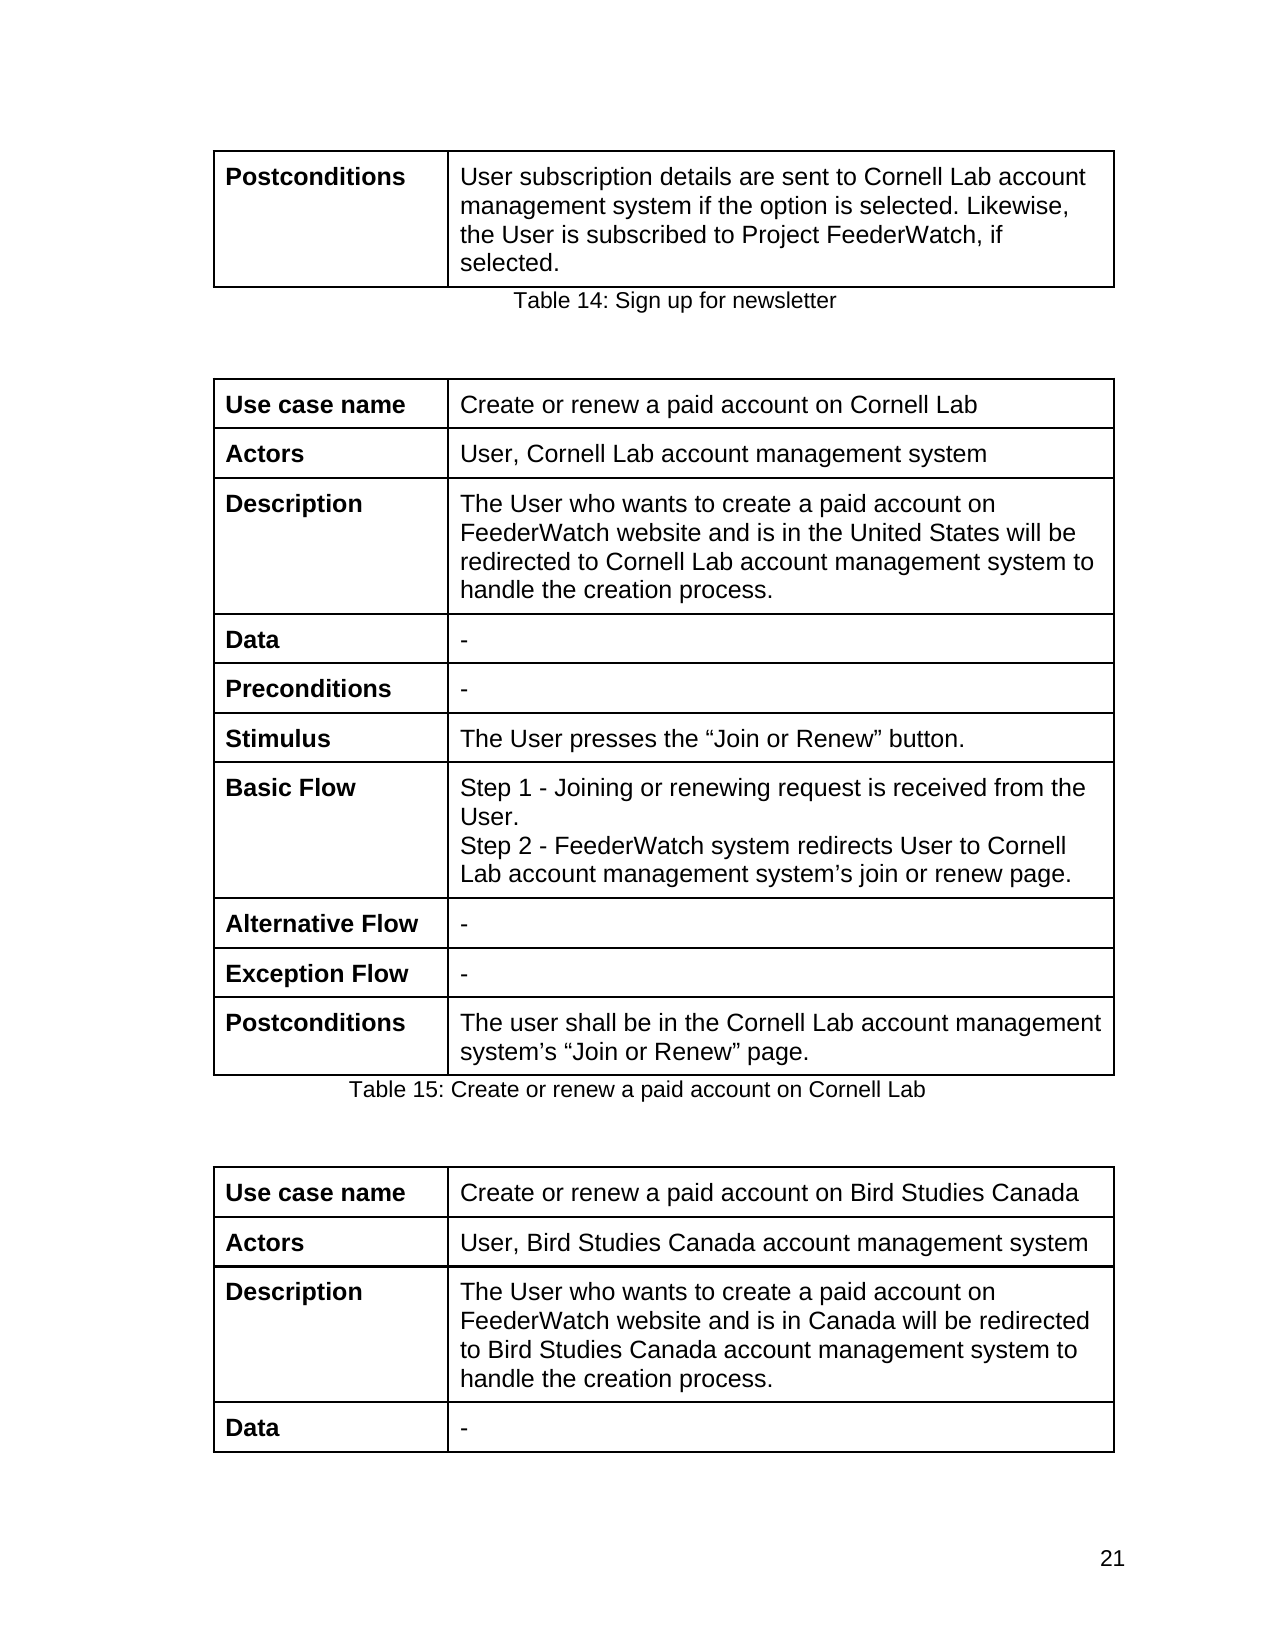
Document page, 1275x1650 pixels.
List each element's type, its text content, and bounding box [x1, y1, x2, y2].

table_cell Actors [215, 429, 447, 477]
table_cell Data [215, 1403, 447, 1451]
table_cell Step 1 - Joining or renewing request is received from the User. Step 2 - FeederWatch system redirects User to Cornell Lab account management system’s join or renew page. [449, 763, 1113, 897]
table_cell Basic Flow [215, 763, 447, 897]
table_cell Preconditions [215, 664, 447, 712]
table_header User subscription details are sent to Cornell Lab account management system if the option is selected. Likewise, the User is subscribed to Project FeederWatch, if selected. [449, 152, 1113, 286]
table_cell - [449, 664, 1113, 712]
text Table 14: Sign up for newsletter [513, 288, 1177, 314]
table_header Create or renew a paid account on Cornell Lab [449, 380, 1113, 427]
table_cell Alternative Flow [215, 899, 447, 947]
table_cell Stimulus [215, 714, 447, 761]
table_cell - [449, 899, 1113, 947]
table_cell - [449, 1403, 1113, 1451]
table_header Postconditions [215, 152, 447, 286]
table_cell Description [215, 479, 447, 612]
table_cell Data [215, 615, 447, 662]
table_cell The User who wants to create a paid account on FeederWatch website and is in the United States will be redirected to Cornell Lab account management system to handle the creation process. [449, 479, 1113, 612]
table_header Create or renew a paid account on Bird Studies Canada [449, 1168, 1113, 1216]
table_cell User, Bird Studies Canada account management system [449, 1218, 1113, 1265]
table_cell Postconditions [215, 998, 447, 1074]
table_header Use case name [215, 1168, 447, 1216]
table_cell - [449, 949, 1113, 996]
table_header Use case name [215, 380, 447, 427]
table_cell Actors [215, 1218, 447, 1265]
table_cell The User presses the “Join or Renew” button. [449, 714, 1113, 761]
table_cell User, Cornell Lab account management system [449, 429, 1113, 477]
table_cell The User who wants to create a paid account on FeederWatch website and is in Canada will be redirected to Bird Studies Canada account management system to handle the creation process. [449, 1268, 1113, 1401]
table_cell The user shall be in the Cornell Lab account management system’s “Join or Renew” page. [449, 998, 1113, 1074]
table_cell Exception Flow [215, 949, 447, 996]
text Table 15: Create or renew a paid account on Cornell Lab [349, 1076, 1177, 1102]
table_cell - [449, 615, 1113, 662]
table_cell Description [215, 1268, 447, 1401]
